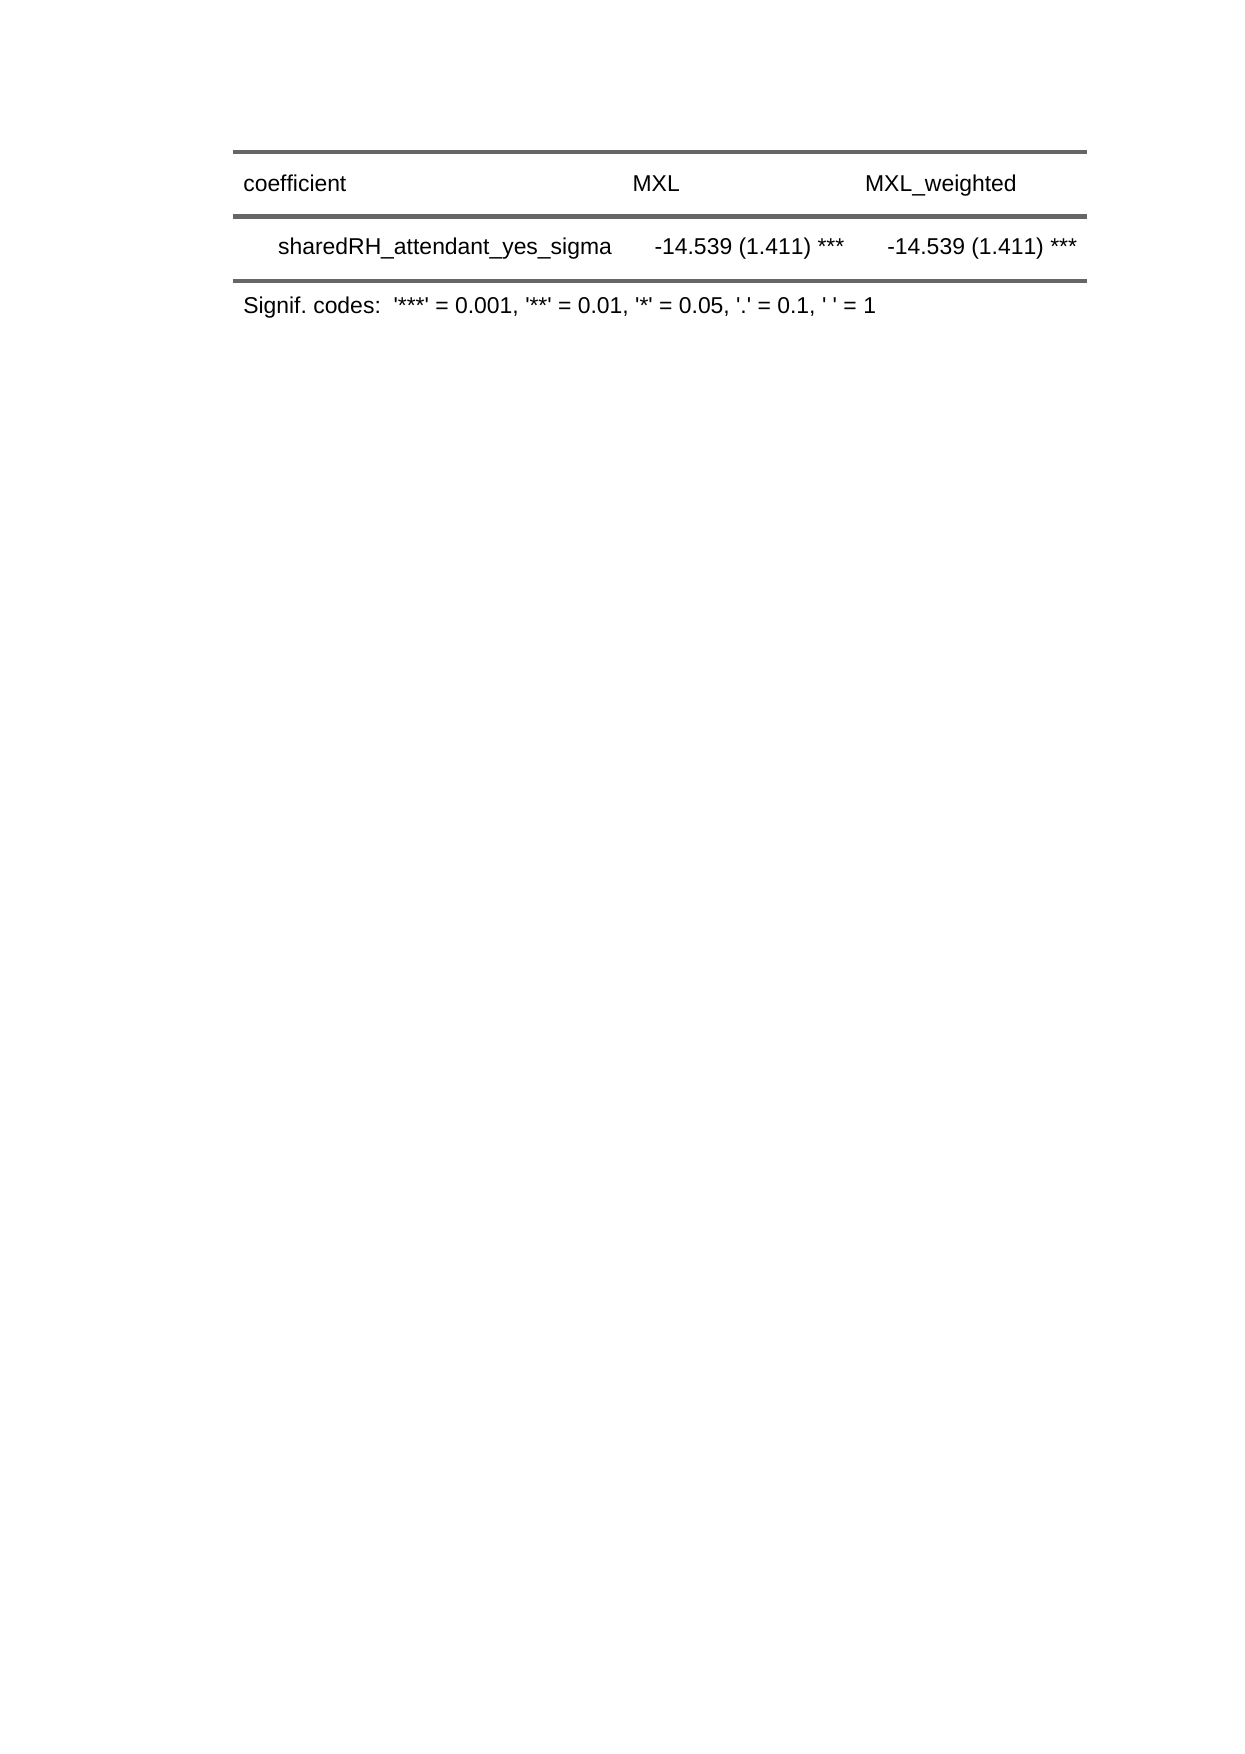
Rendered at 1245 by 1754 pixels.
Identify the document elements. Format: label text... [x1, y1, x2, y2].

table_cell sharedRH_attendant_yes_sigma [233, 219, 622, 279]
table_header MXL_weighted [855, 154, 1087, 214]
table_cell Signif. codes: '***' = 0.001, '**' = 0.01, '*' = 0.05, '.' = 0.1, ' ' = 1 [233, 283, 1087, 329]
table_cell -14.539 (1.411) *** [855, 219, 1087, 279]
table_header coefficient [233, 154, 622, 214]
table_header MXL [622, 154, 854, 214]
table_cell -14.539 (1.411) *** [622, 219, 854, 279]
